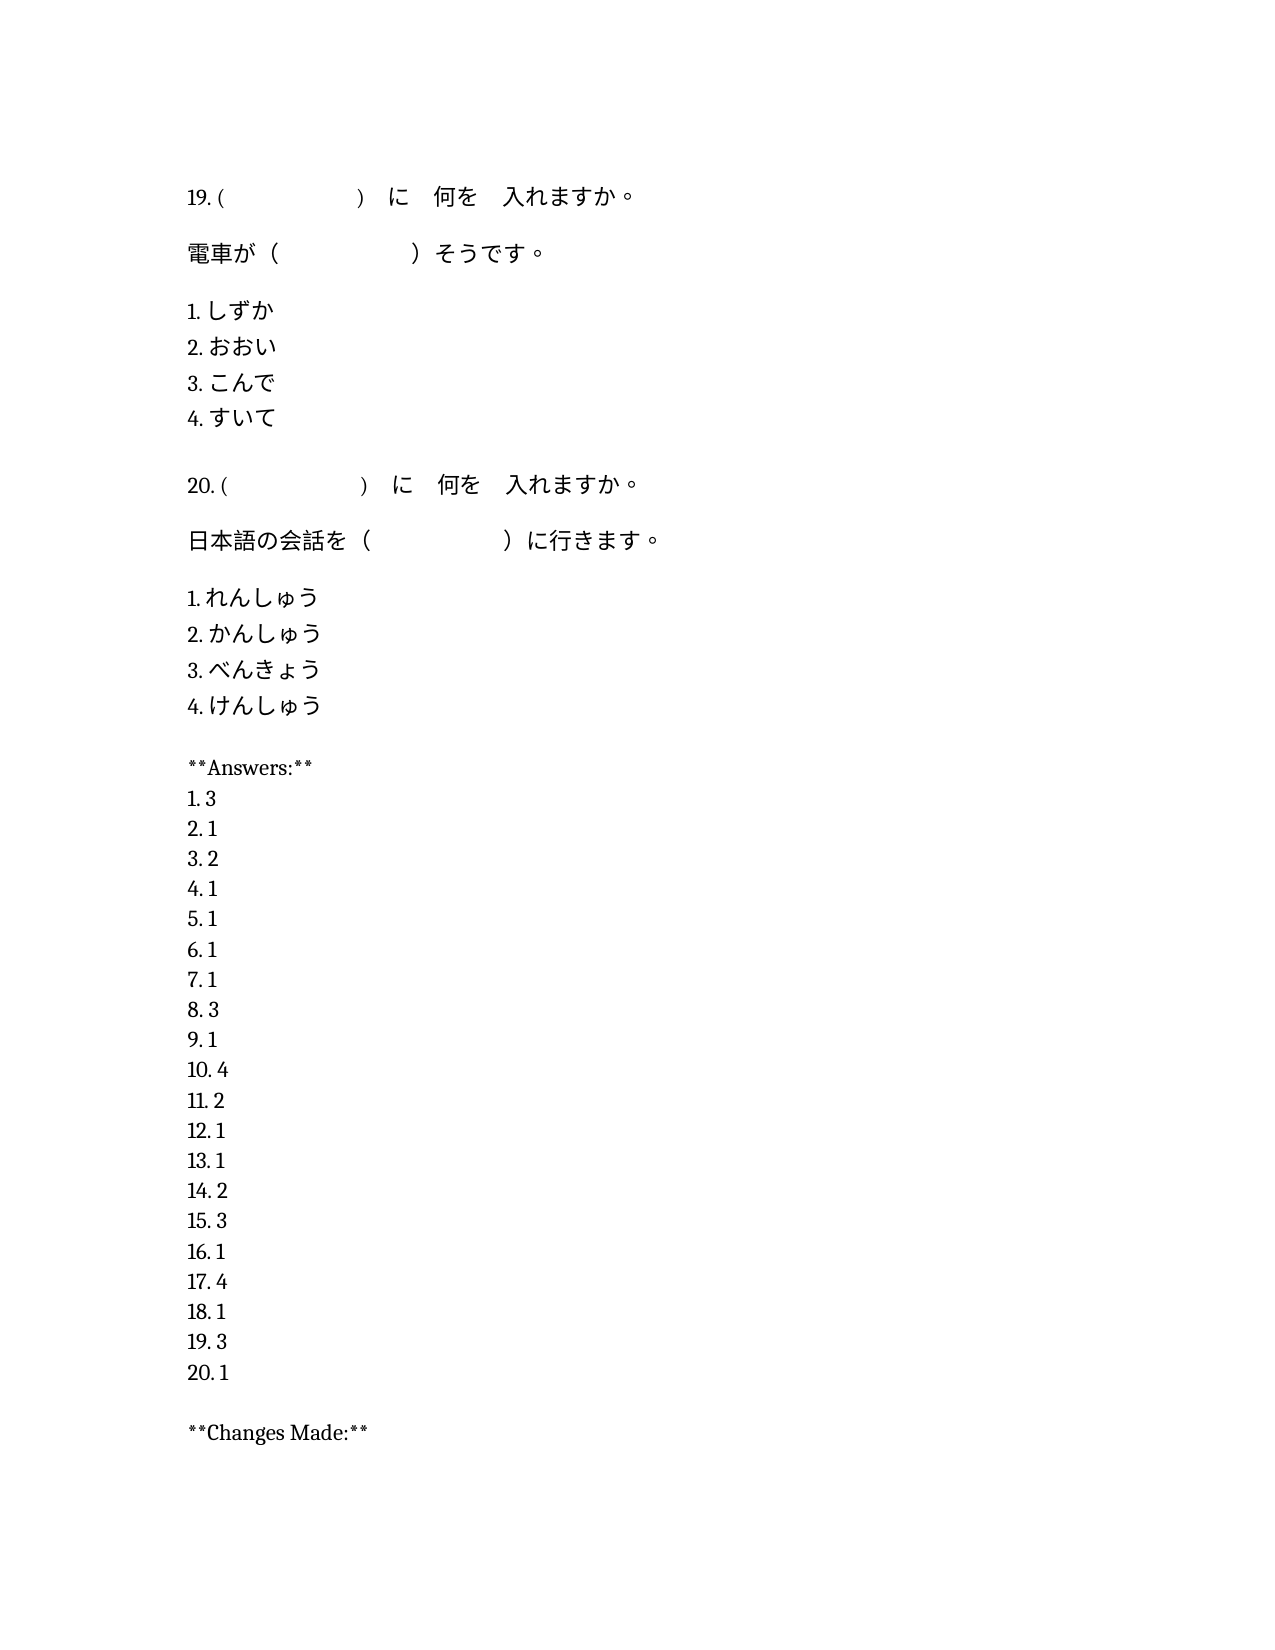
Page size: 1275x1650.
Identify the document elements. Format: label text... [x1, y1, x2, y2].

text 日本語の会話を（ ）に行きます。 [187, 525, 1087, 557]
text 1. さいふ 2. さいふう 3. さいぶ 4. さいふく 19. ( ) に 何を 入れますか。 [187, 150, 1087, 212]
text 1. しずか 2. おおい 3. こんで 4. すいて 20. ( ) に 何を 入れますか。 [187, 294, 1087, 500]
text 電車が（ ）そうです。 [187, 238, 1087, 269]
